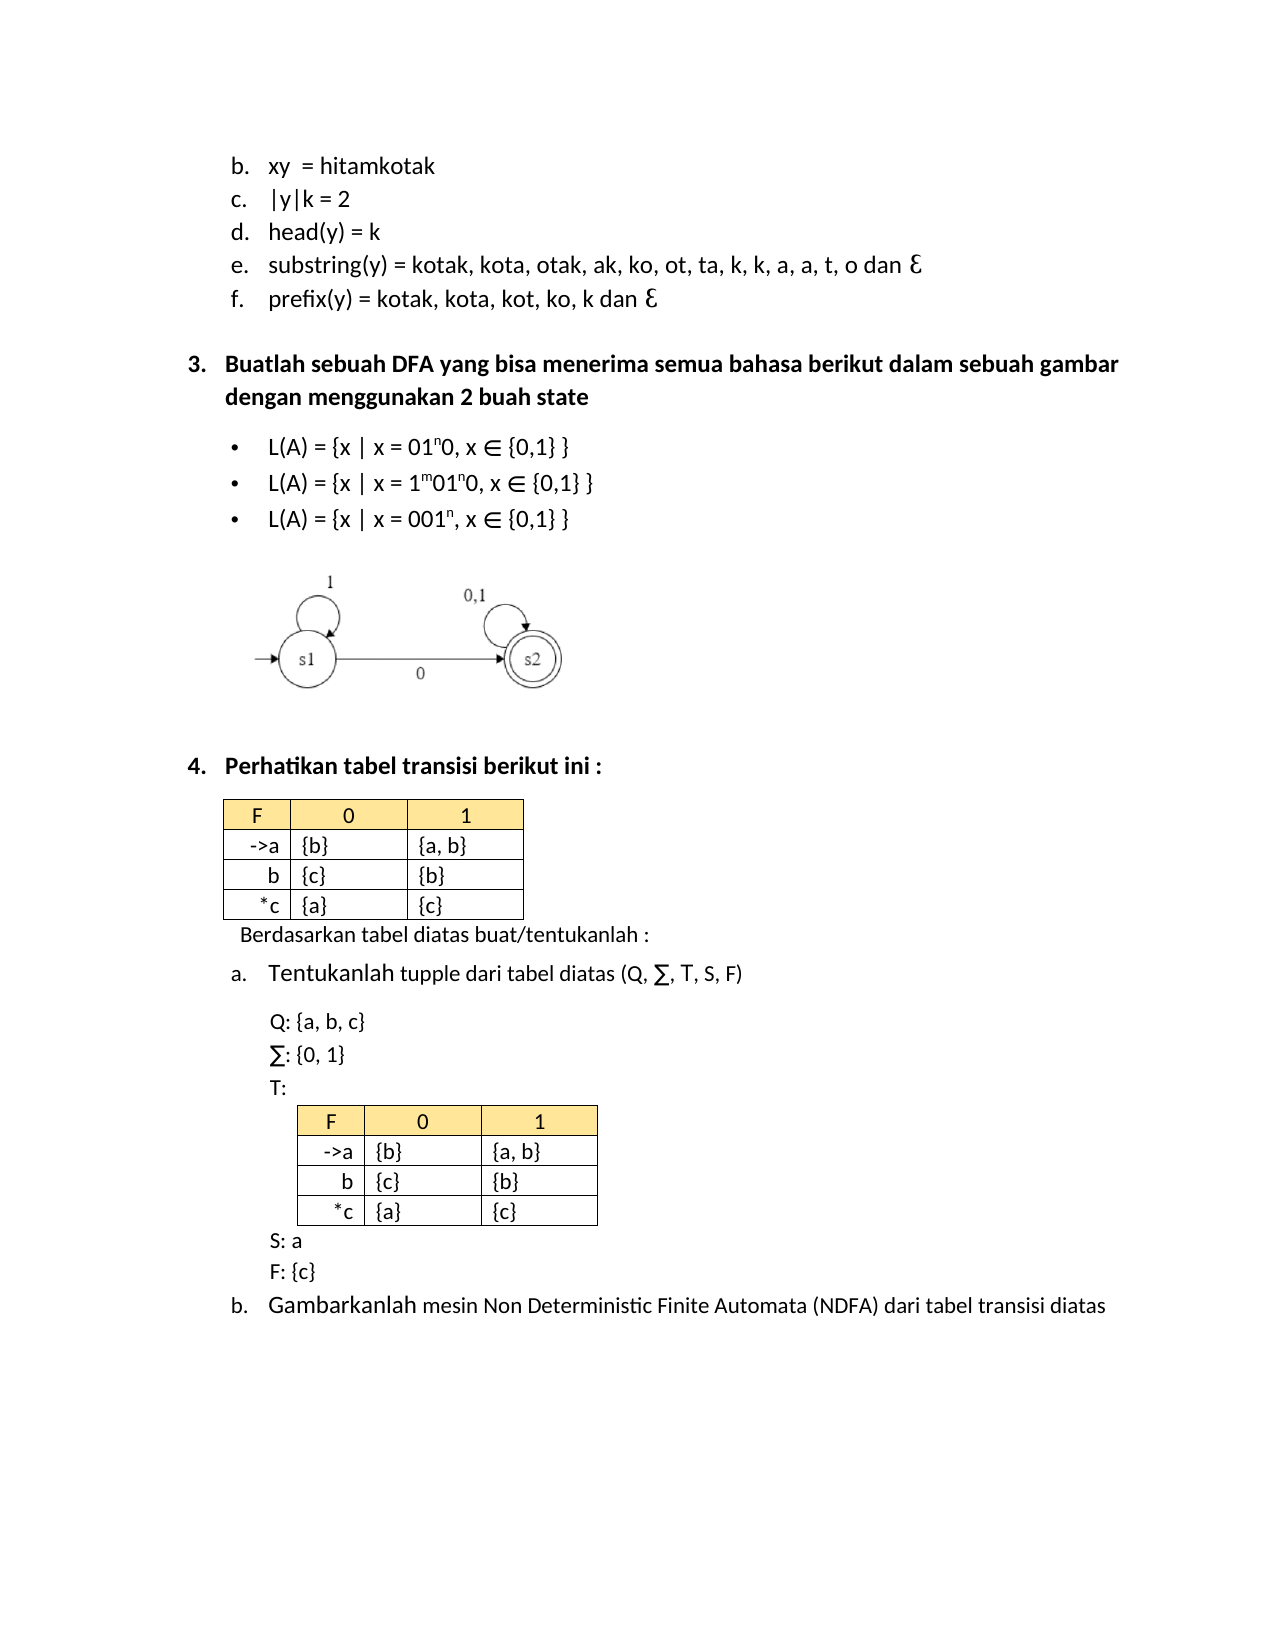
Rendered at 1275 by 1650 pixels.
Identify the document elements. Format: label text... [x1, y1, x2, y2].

table_cell *c [224, 890, 290, 919]
text ∑: {0, 1} [269, 1038, 1125, 1070]
text F: {c} [269, 1257, 1125, 1286]
text Berdasarkan tabel diatas buat/tentukanlah : [240, 920, 1125, 948]
table_cell b [298, 1166, 364, 1195]
table_header 1 [408, 800, 523, 829]
table_header F [298, 1106, 364, 1135]
table_cell ->a [224, 830, 290, 859]
table_header 0 [291, 800, 407, 829]
list Gambarkanlah mesin Non Deterministic Finite Automata (NDFA) dari tabel transisi diatas [231, 1289, 1125, 1319]
list Buatlah sebuah DFA yang bisa menerima semua bahasa berikut dalam sebuah gambar dengan menggunakan 2 buah state [187, 348, 1125, 412]
table_cell *c [298, 1196, 364, 1225]
table_cell b [224, 860, 290, 889]
list L(A) = {x | x = 001n, x ∈ {0,1} } [231, 502, 1125, 533]
picture [223, 537, 602, 746]
list Tentukanlah tupple dari tabel diatas (Q, ∑, T, S, F) [231, 957, 1125, 988]
text S: a [194, 1226, 1125, 1254]
table_cell {c} [365, 1166, 481, 1195]
table_header F [224, 800, 290, 829]
table_cell {a, b} [482, 1136, 597, 1165]
table_cell {a, b} [408, 830, 523, 859]
list Perhatikan tabel transisi berikut ini : [187, 750, 1125, 780]
table_cell {c} [482, 1196, 597, 1225]
table_cell {c} [291, 860, 407, 889]
table_header 1 [482, 1106, 597, 1135]
list head(y) = k [231, 216, 1125, 246]
table_cell {b} [365, 1136, 481, 1165]
list L(A) = {x | x = 01n0, x ∈ {0,1} } [231, 431, 1125, 462]
list L(A) = {x | x = 1m01n0, x ∈ {0,1} } [231, 467, 1125, 498]
table_cell {b} [482, 1166, 597, 1195]
list |y|k = 2 [231, 183, 1125, 213]
list prefix(y) = kotak, kota, kot, ko, k dan ℇ [231, 282, 1125, 313]
list substring(y) = kotak, kota, otak, ak, ko, ot, ta, k, k, a, a, t, o dan ℇ [231, 249, 1125, 280]
text Q: {a, b, c} [269, 1007, 1125, 1035]
table_cell {b} [291, 830, 407, 859]
table_cell ->a [298, 1136, 364, 1165]
list xy = hitamkotak [231, 150, 1125, 181]
text T: [269, 1073, 1125, 1102]
table_header 0 [365, 1106, 481, 1135]
table_cell {b} [408, 860, 523, 889]
table_cell {c} [408, 890, 523, 919]
table_cell {a} [365, 1196, 481, 1225]
table_cell {a} [291, 890, 407, 919]
